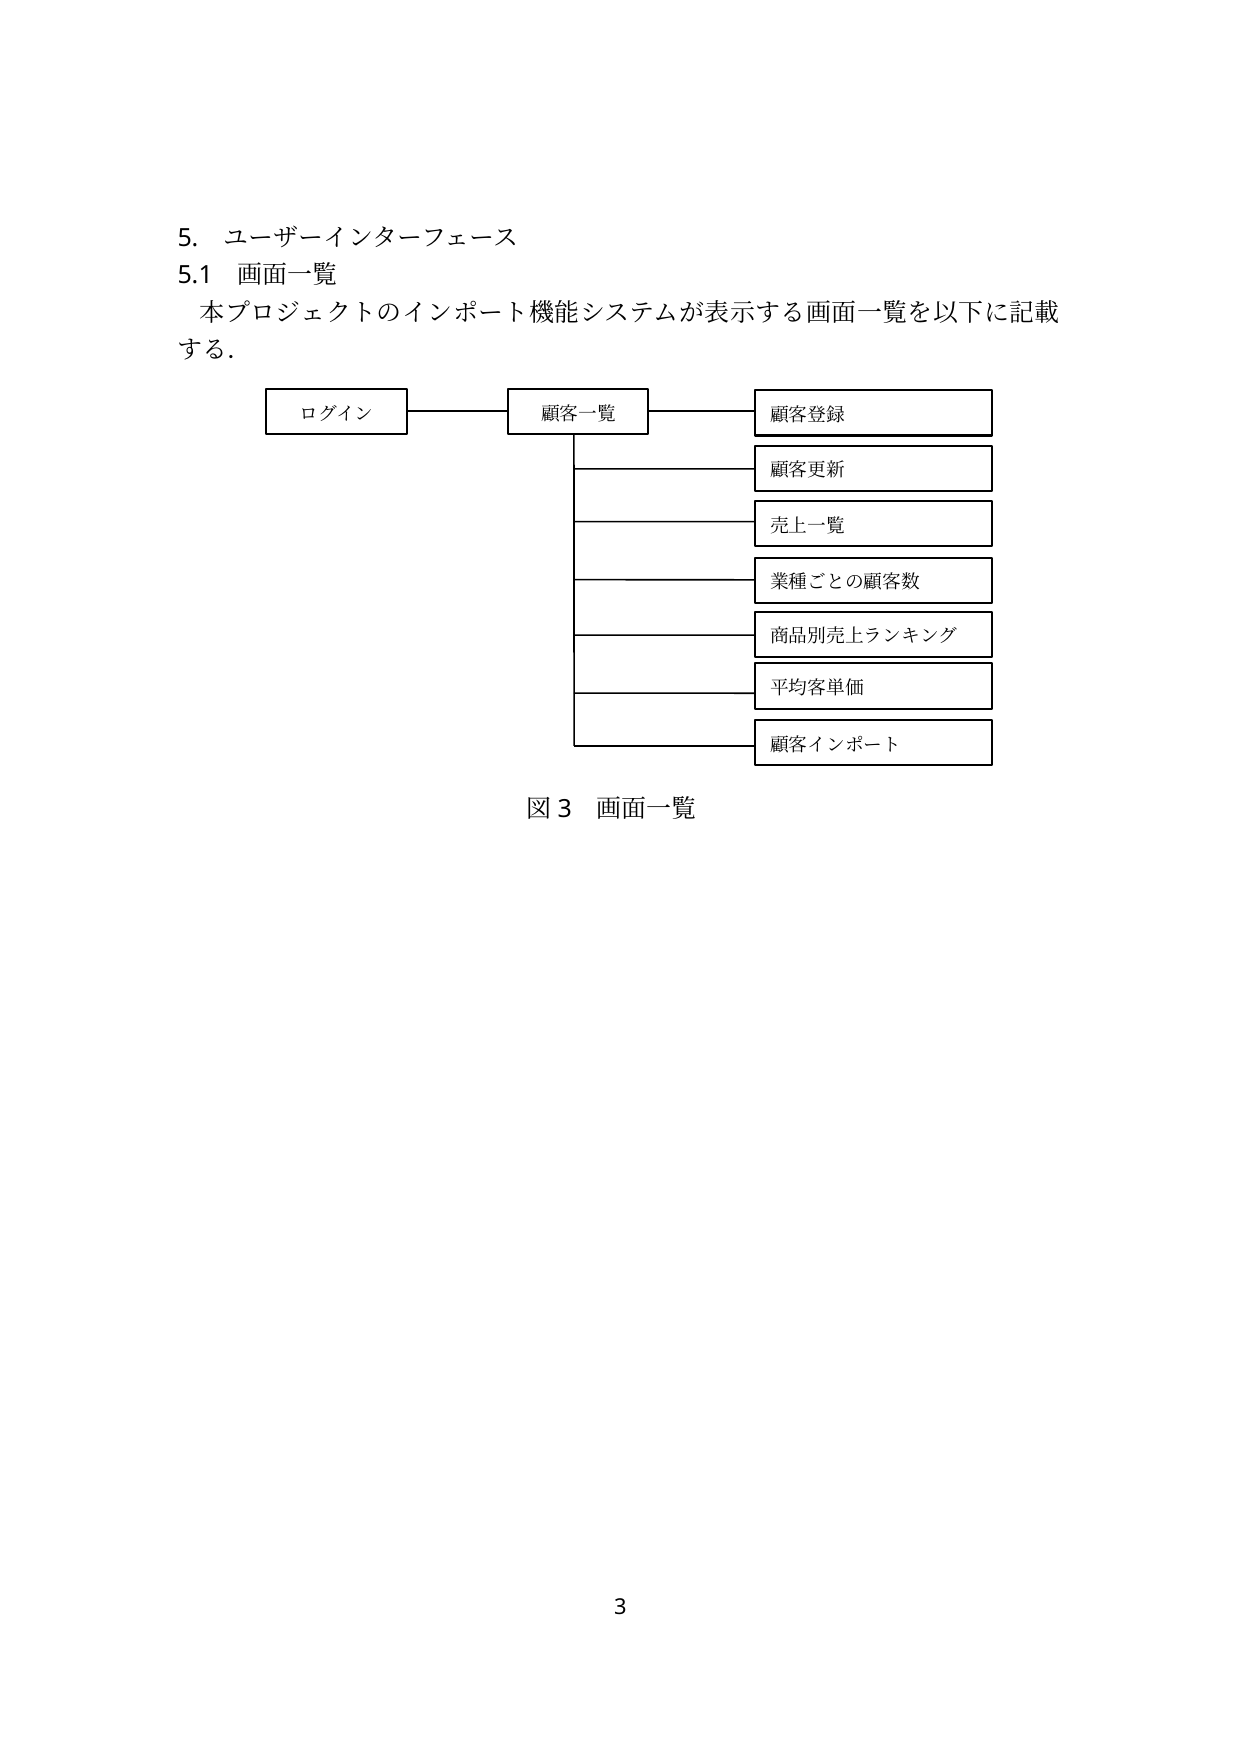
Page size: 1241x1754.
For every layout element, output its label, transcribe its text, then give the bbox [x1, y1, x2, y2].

subtitle 5. ユーザーインターフェース [177, 217, 1063, 254]
subtitle 5.1 画面一覧 [177, 254, 1063, 292]
text 本プロジェクトのインポート機能システムが表示する画面一覧を以下に記載する． [177, 292, 1063, 367]
